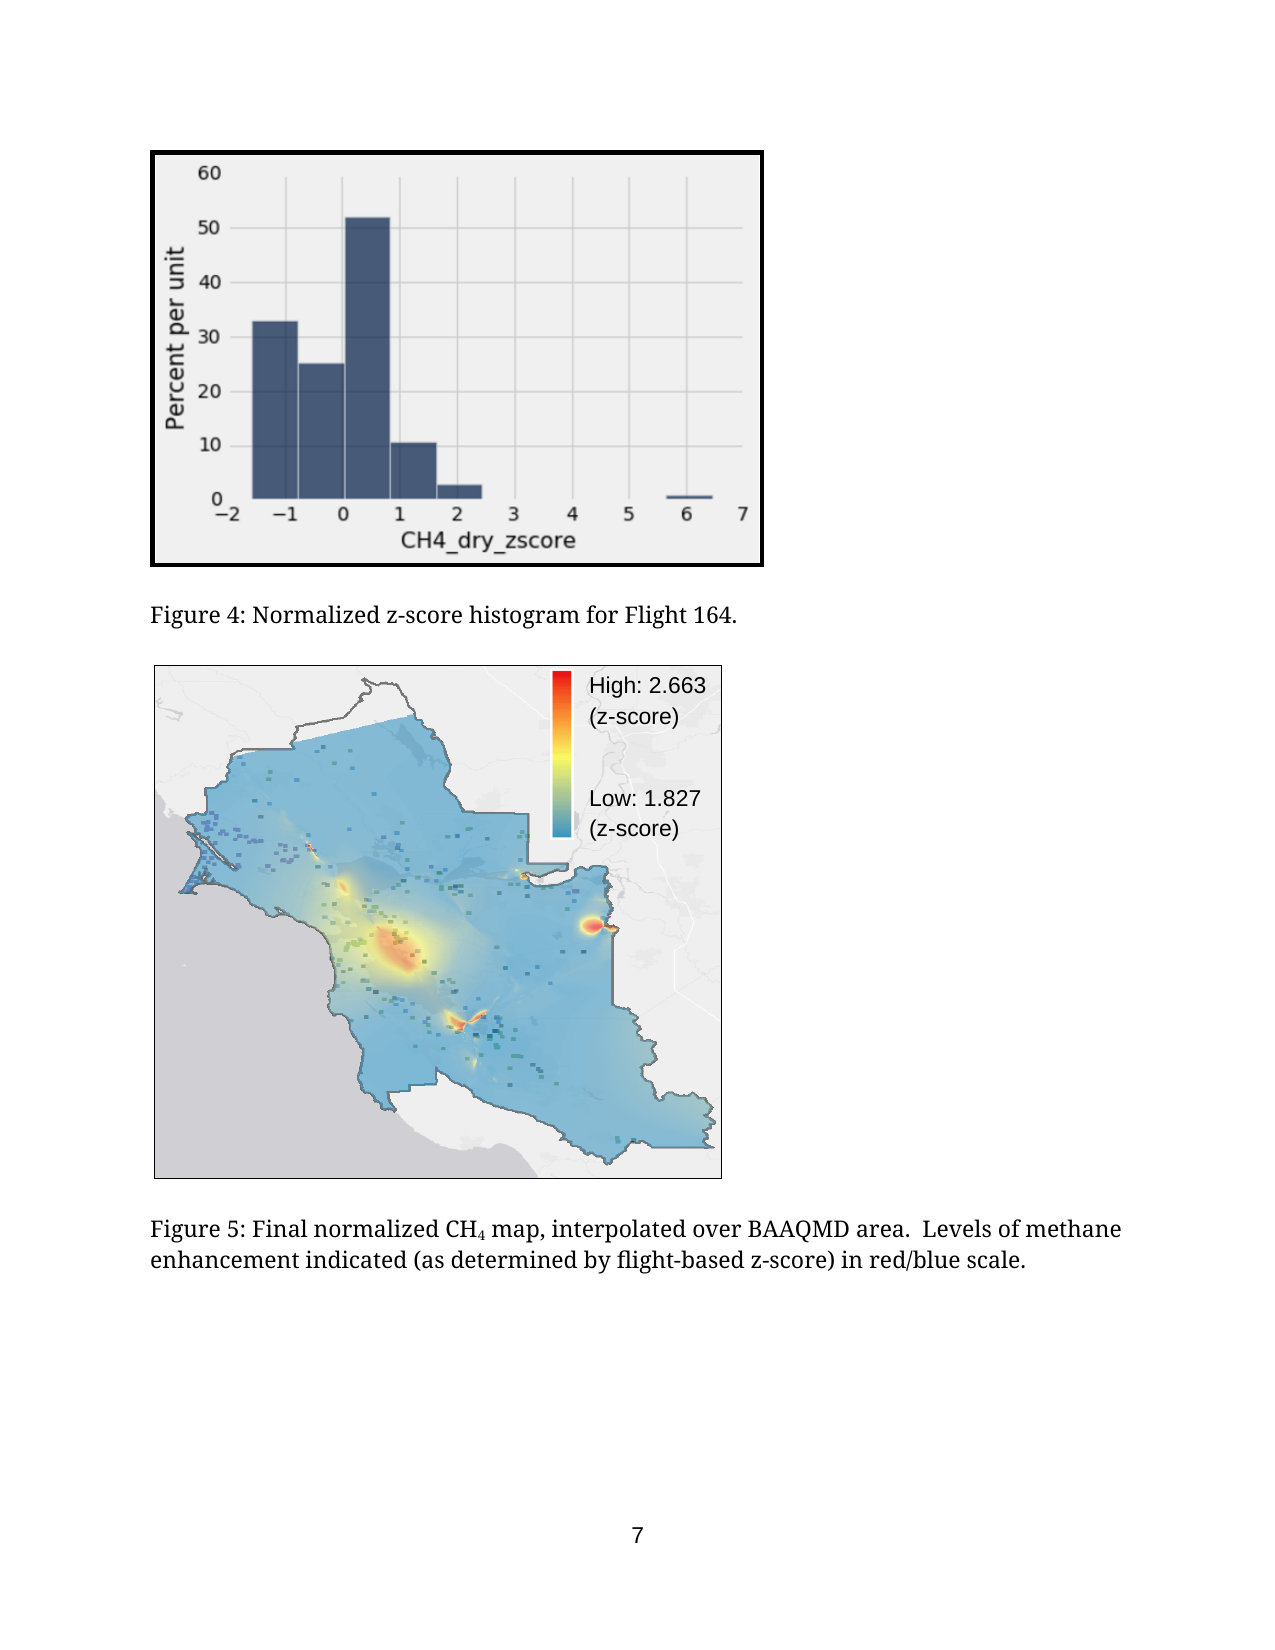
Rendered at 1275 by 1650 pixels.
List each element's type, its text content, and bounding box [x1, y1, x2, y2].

picture [155, 666, 721, 1178]
text Figure 5: Final normalized CH4 map, interpolated over BAAQMD area. Levels of methane enhancement indicated (as determined by flight-based z-score) in red/blue scale. [150, 1213, 1125, 1276]
text Figure 4: Normalized z-score histogram for Flight 164. [150, 598, 1125, 630]
picture [155, 155, 760, 563]
